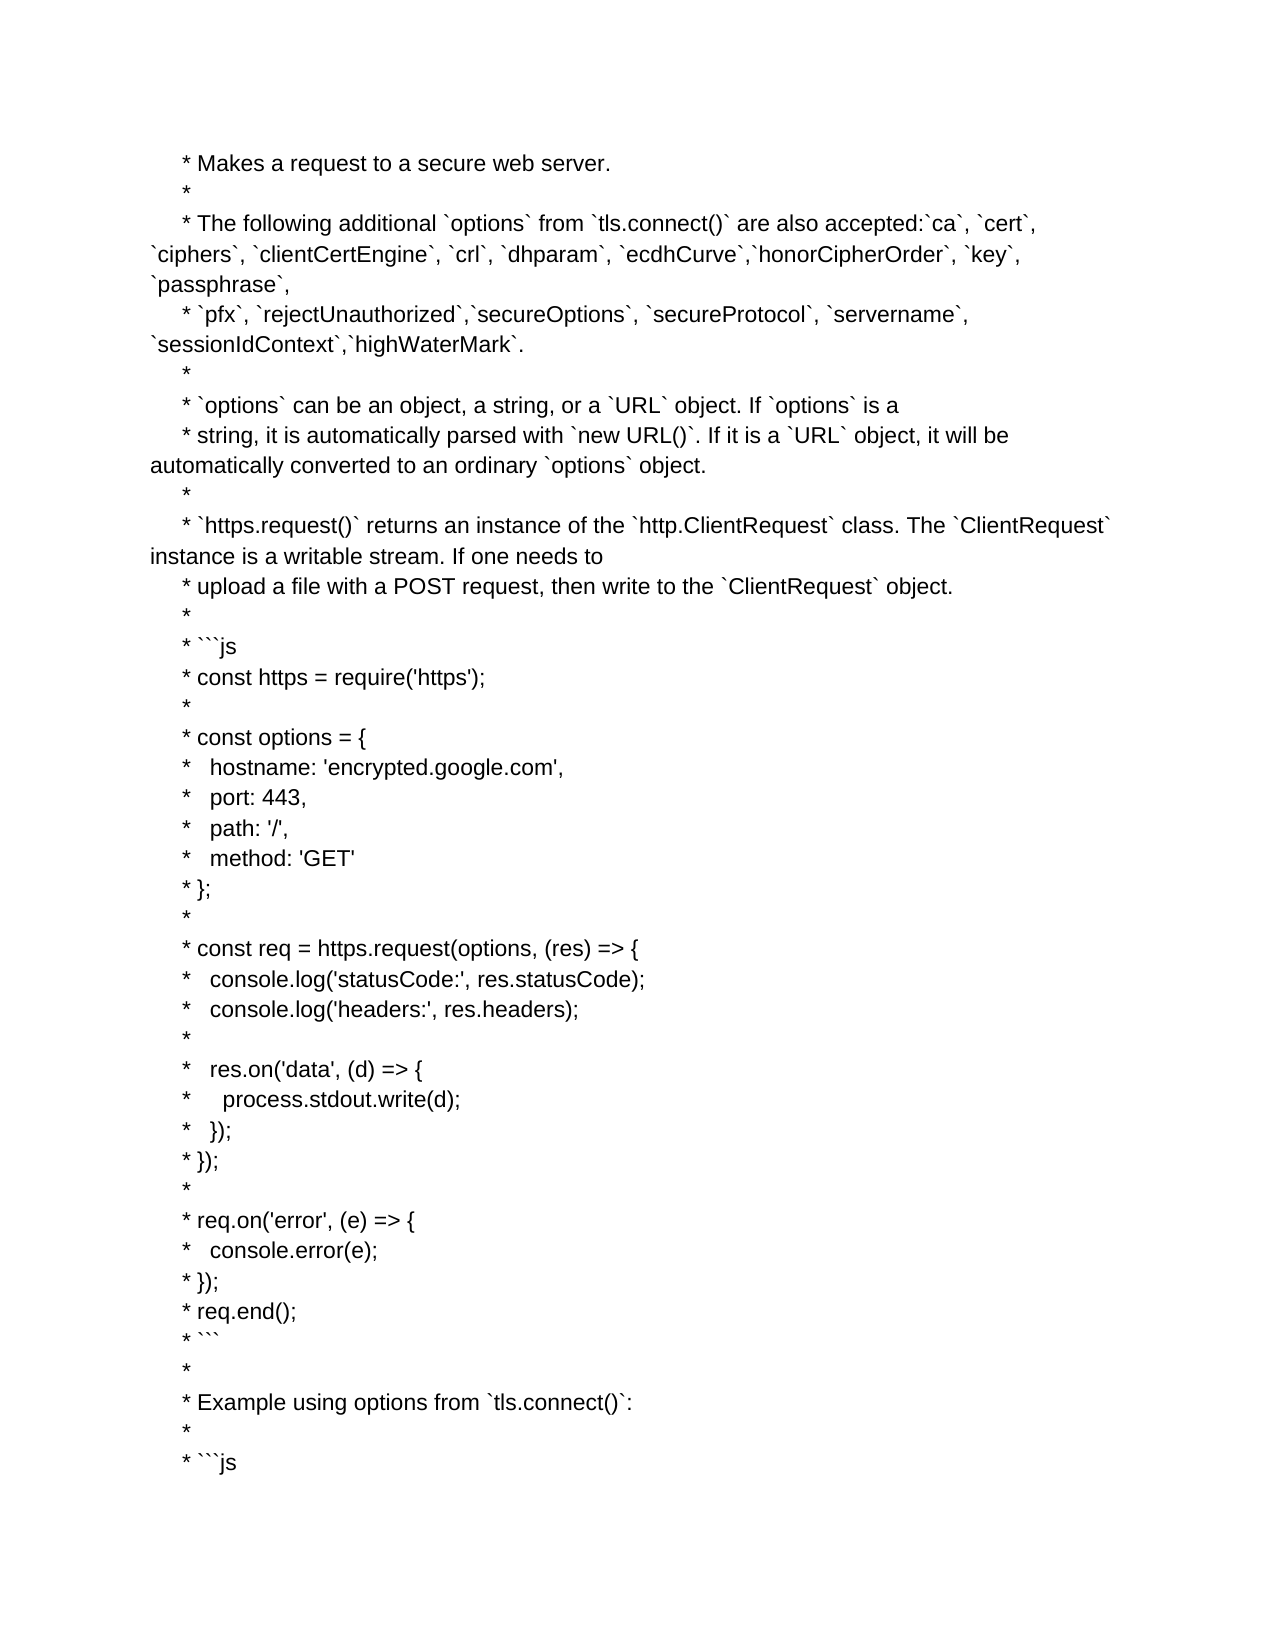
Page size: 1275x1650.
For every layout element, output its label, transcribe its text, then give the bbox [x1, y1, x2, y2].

text * }; [150, 875, 1125, 901]
text * ``` [150, 1328, 1125, 1354]
text * ```js [150, 1449, 1125, 1475]
text * [150, 361, 1125, 388]
text * Makes a request to a secure web server. [150, 150, 1125, 176]
text * hostname: 'encrypted.google.com', [150, 754, 1125, 781]
text * [150, 905, 1125, 932]
text * req.on('error', (e) => { [150, 1207, 1125, 1234]
text * const req = https.request(options, (res) => { [150, 935, 1125, 962]
text * req.end(); [150, 1298, 1125, 1324]
text * const https = require('https'); [150, 663, 1125, 690]
text * console.log('statusCode:', res.statusCode); [150, 966, 1125, 992]
text * [150, 1358, 1125, 1385]
text * [150, 603, 1125, 629]
text * path: '/', [150, 814, 1125, 841]
text * The following additional `options` from `tls.connect()` are also accepted:`ca`, `cert`, `ciphers`, `clientCertEngine`, `crl`, `dhparam`, `ecdhCurve`,`honorCipherOrder`, `key`, `passphrase`, [150, 210, 1125, 297]
text * port: 443, [150, 784, 1125, 811]
text * }); [150, 1147, 1125, 1173]
text * console.log('headers:', res.headers); [150, 996, 1125, 1022]
text * upload a file with a POST request, then write to the `ClientRequest` object. [150, 573, 1125, 599]
text * Example using options from `tls.connect()`: [150, 1388, 1125, 1415]
text * [150, 482, 1125, 509]
text * string, it is automatically parsed with `new URL()`. If it is a `URL` object, it will be automatically converted to an ordinary `options` object. [150, 422, 1125, 478]
text * ```js [150, 633, 1125, 660]
text * [150, 1177, 1125, 1203]
text * method: 'GET' [150, 845, 1125, 871]
text * process.stdout.write(d); [150, 1086, 1125, 1113]
text * [150, 1026, 1125, 1052]
text * }); [150, 1117, 1125, 1143]
text * const options = { [150, 724, 1125, 750]
text * [150, 180, 1125, 207]
text * [150, 1419, 1125, 1445]
text * `pfx`, `rejectUnauthorized`,`secureOptions`, `secureProtocol`, `servername`, `sessionIdContext`,`highWaterMark`. [150, 301, 1125, 358]
text * }); [150, 1268, 1125, 1294]
text * console.error(e); [150, 1237, 1125, 1264]
text * res.on('data', (d) => { [150, 1056, 1125, 1083]
text * [150, 694, 1125, 720]
text * `https.request()` returns an instance of the `http.ClientRequest` class. The `ClientRequest` instance is a writable stream. If one needs to [150, 512, 1125, 569]
text * `options` can be an object, a string, or a `URL` object. If `options` is a [150, 392, 1125, 418]
